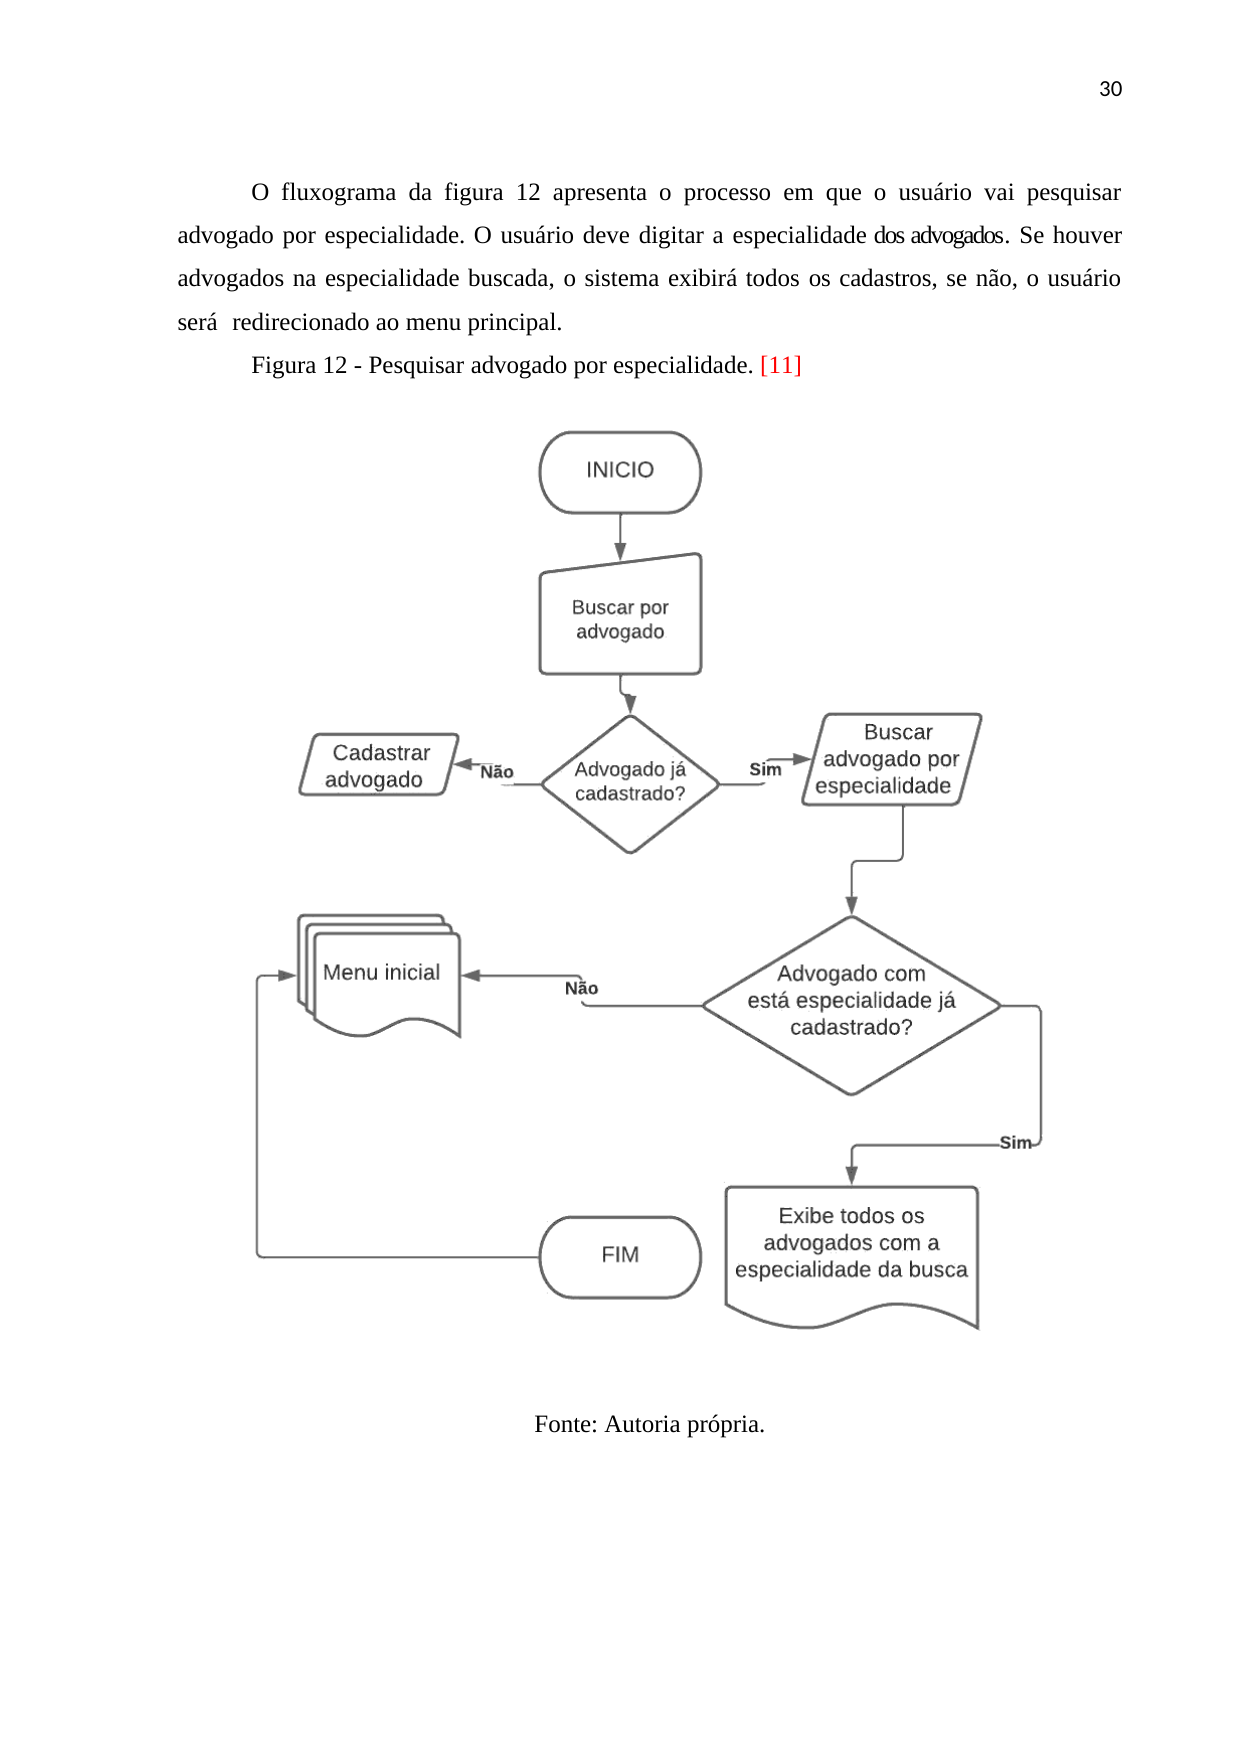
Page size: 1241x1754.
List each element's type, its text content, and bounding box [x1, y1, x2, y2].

text O fluxograma da figura 12 apresenta o processo em que o usuário vai pesquisar advogado por especialidade. O usuário deve digitar a especialidade dos advogados. Se houver advogados na especialidade buscada, o sistema exibirá todos os cadastros, se não, o usuário será redirecionado ao menu principal. [177, 177, 1122, 335]
text Fonte: Autoria própria. [177, 1409, 1122, 1438]
text Figura 12 - Pesquisar advogado por especialidade. [11] [177, 350, 1122, 378]
picture [217, 392, 1082, 1368]
